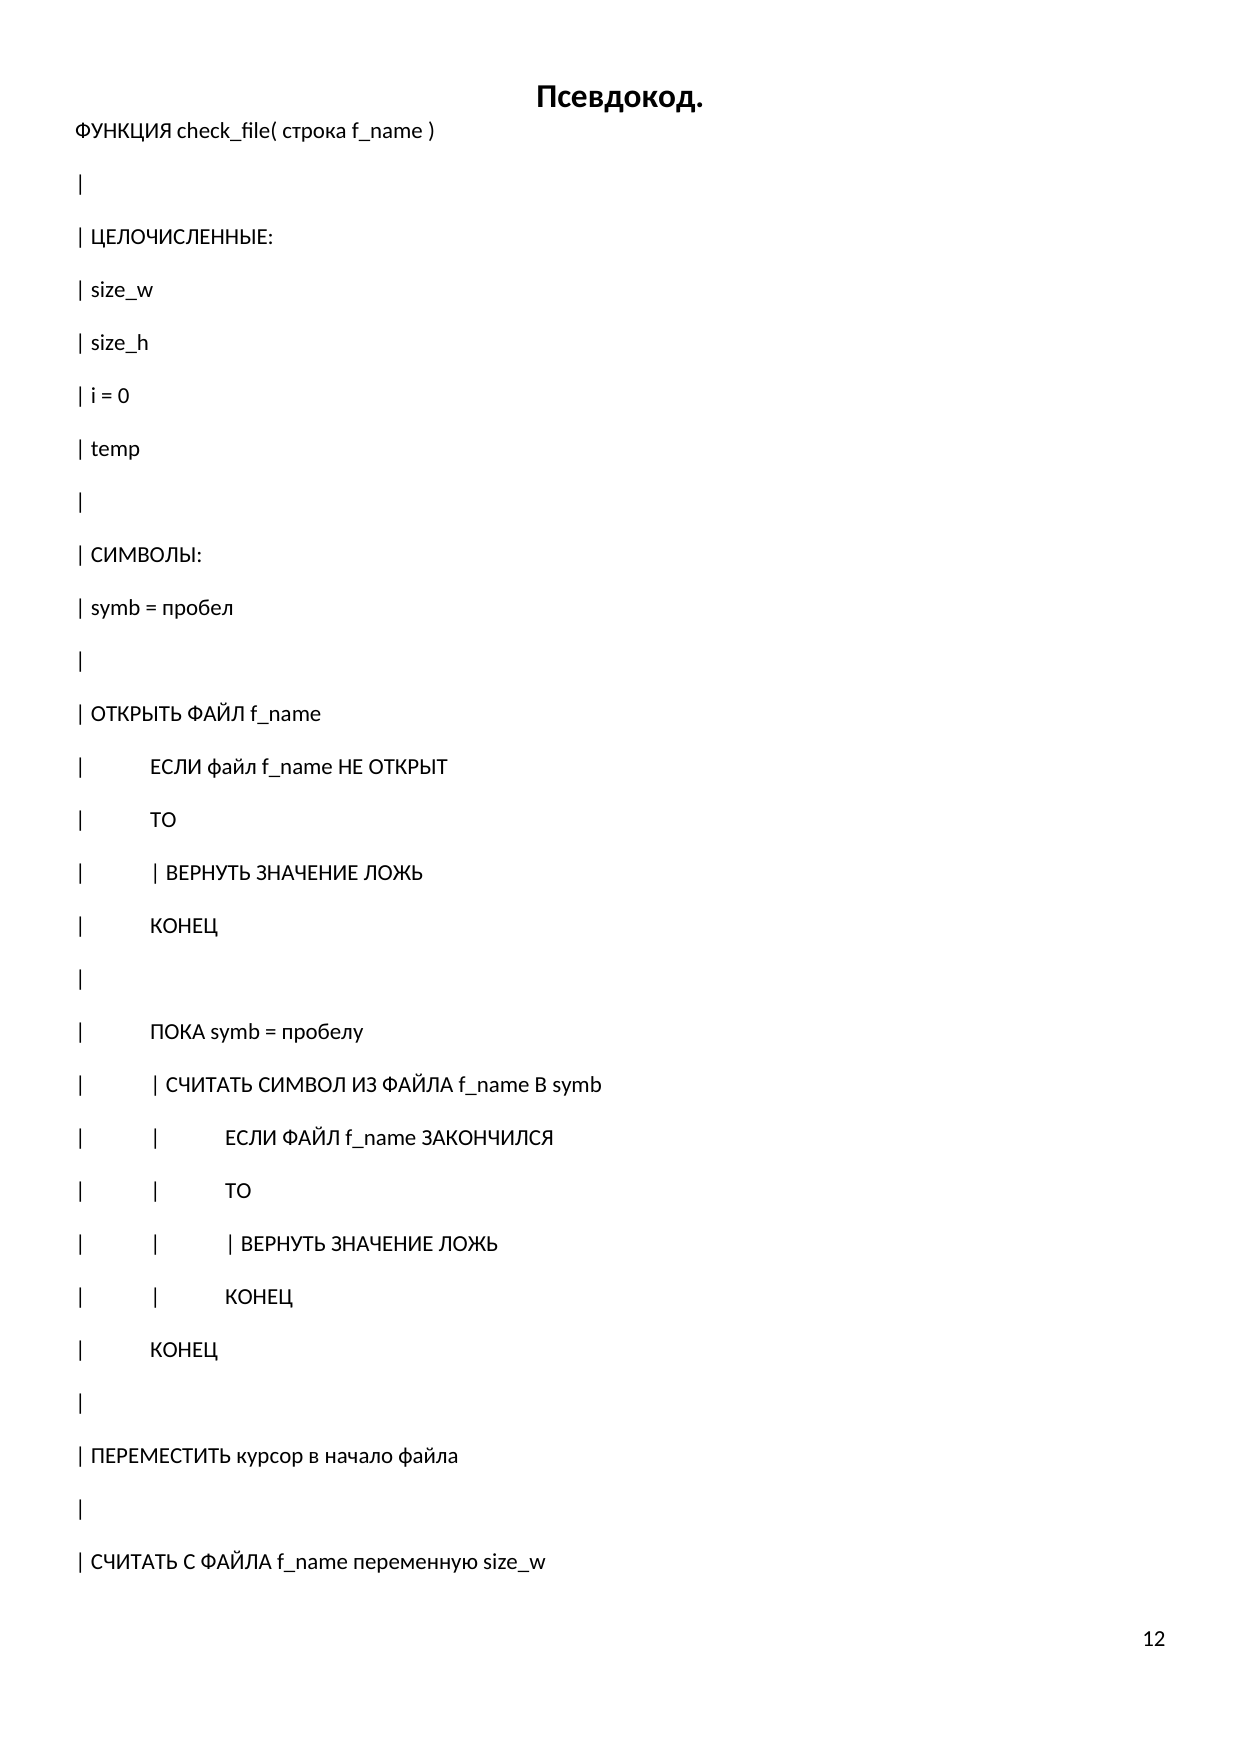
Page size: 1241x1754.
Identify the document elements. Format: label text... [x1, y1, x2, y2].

text | temp [75, 434, 1165, 462]
text | КОНЕЦ [75, 911, 1165, 939]
text ФУНКЦИЯ check_file( строка f_name ) [75, 116, 1165, 144]
text | СЧИТАТЬ С ФАЙЛА f_name переменную size_w [75, 1547, 1165, 1575]
text | | ЕСЛИ ФАЙЛ f_name ЗАКОНЧИЛСЯ [75, 1123, 1165, 1151]
text | [75, 964, 1165, 992]
text | СИМВОЛЫ: [75, 540, 1165, 568]
text | [75, 646, 1165, 674]
text | ЦЕЛОЧИСЛЕННЫЕ: [75, 222, 1165, 250]
text | | | ВЕРНУТЬ ЗНАЧЕНИЕ ЛОЖЬ [75, 1229, 1165, 1257]
text | [75, 1388, 1165, 1416]
text | i = 0 [75, 381, 1165, 409]
text | size_w [75, 275, 1165, 303]
text | size_h [75, 328, 1165, 356]
text | [75, 1494, 1165, 1522]
text | | СЧИТАТЬ СИМВОЛ ИЗ ФАЙЛА f_name В symb [75, 1070, 1165, 1098]
text Псевдокод. [75, 75, 1165, 116]
text | | КОНЕЦ [75, 1282, 1165, 1310]
text | symb = пробел [75, 593, 1165, 621]
text | ТО [75, 805, 1165, 833]
text | | ТО [75, 1176, 1165, 1204]
text | ПОКА symb = пробелу [75, 1017, 1165, 1045]
text | | ВЕРНУТЬ ЗНАЧЕНИЕ ЛОЖЬ [75, 858, 1165, 886]
text | [75, 169, 1165, 197]
text | [75, 487, 1165, 515]
text | КОНЕЦ [75, 1335, 1165, 1363]
text | ЕСЛИ файл f_name НЕ ОТКРЫТ [75, 752, 1165, 780]
text | ПЕРЕМЕСТИТЬ курсор в начало файла [75, 1441, 1165, 1469]
text | ОТКРЫТЬ ФАЙЛ f_name [75, 699, 1165, 727]
